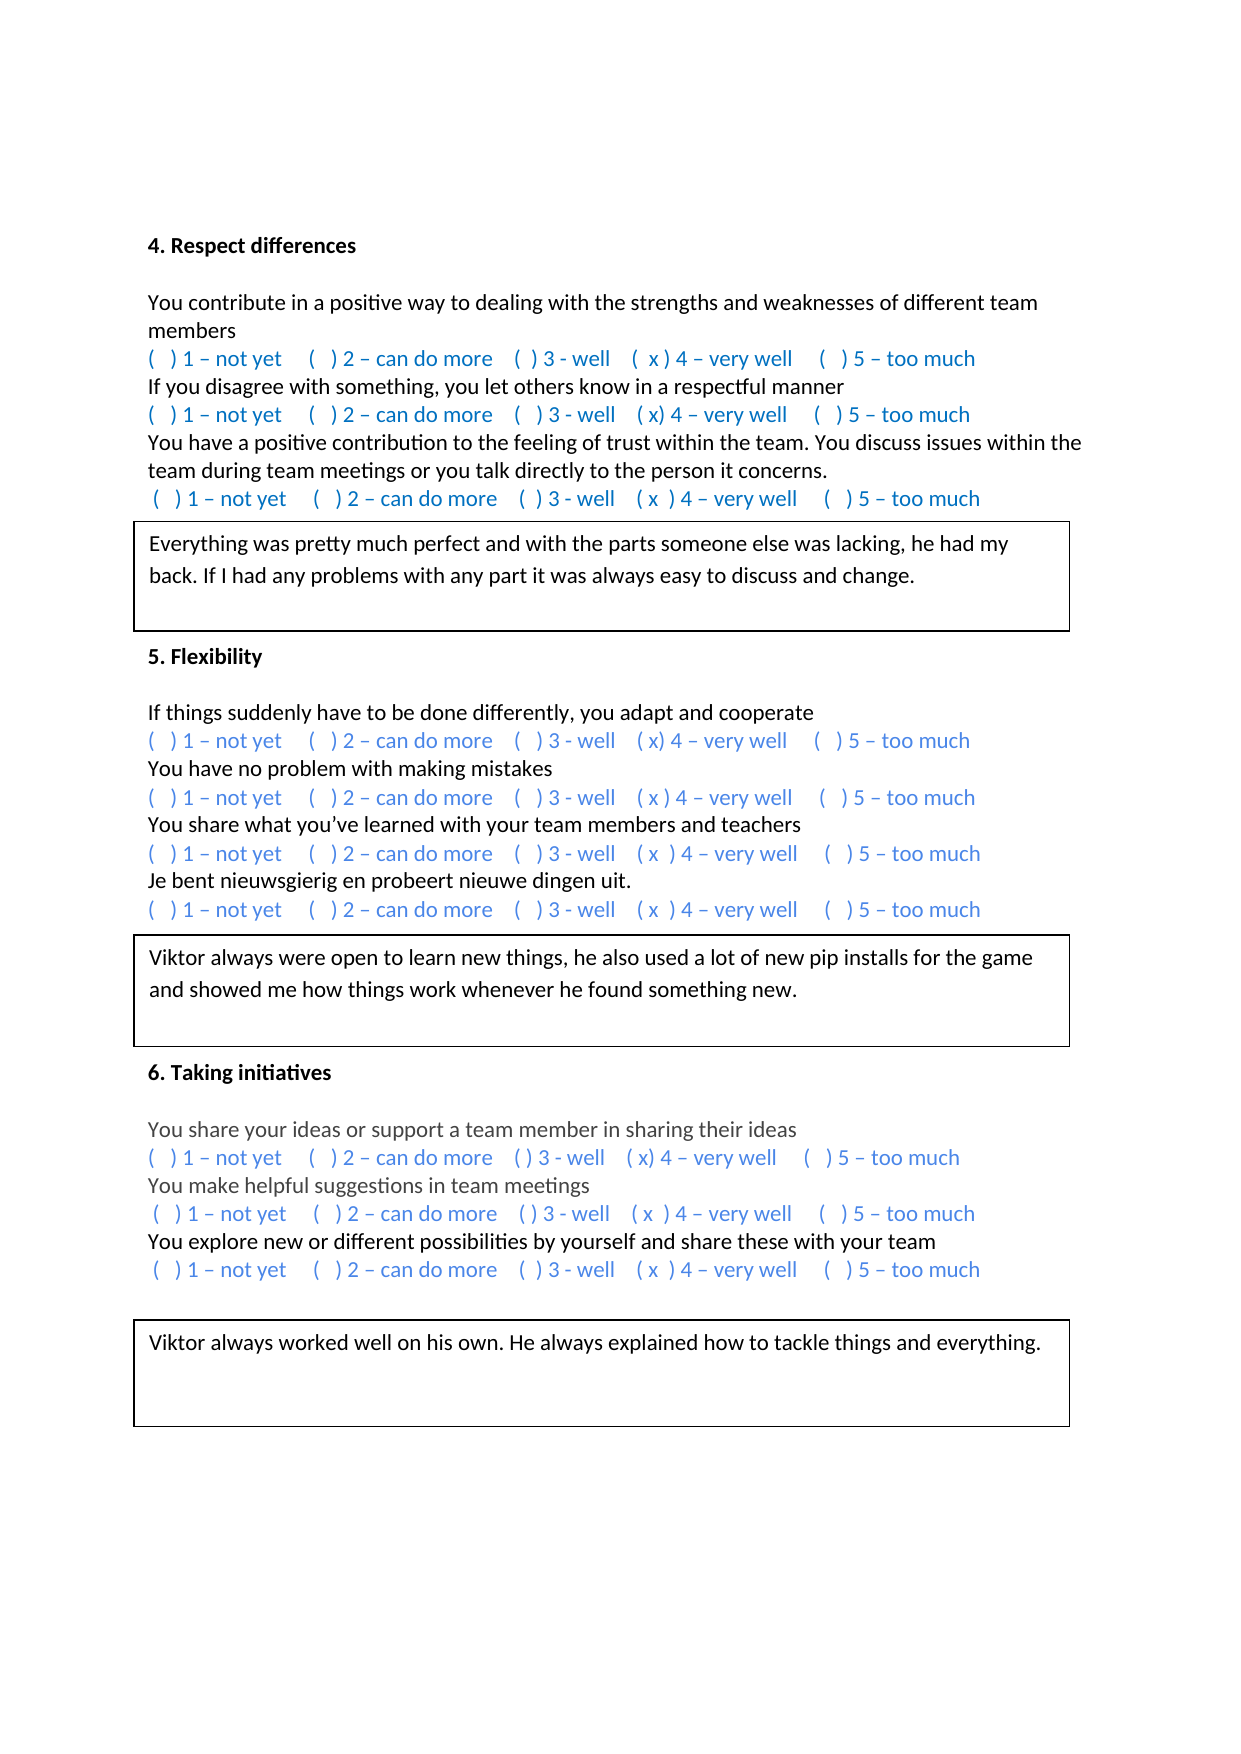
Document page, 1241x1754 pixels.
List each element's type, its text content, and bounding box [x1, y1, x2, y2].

text 5. Flexibility [148, 512, 1093, 670]
text ( ) 1 – not yet ( ) 2 – can do more ( ) 3 - well ( x ) 4 – very well ( ) 5 – too much [148, 1255, 1093, 1283]
text If you disagree with something, you let others know in a respectful manner [148, 372, 1093, 400]
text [148, 344, 1093, 372]
text You share what you’ve learned with your team members and teachers [148, 811, 1093, 839]
text ( ) 1 – not yet ( ) 2 – can do more ( ) 3 - well ( x ) 4 – very well ( ) 5 – too much [148, 895, 1093, 923]
text You explore new or different possibilities by yourself and share these with your team [148, 1227, 1093, 1255]
text If things suddenly have to be done differently, you adapt and cooperate [148, 698, 1093, 727]
text ( ) 1 – not yet ( ) 2 – can do more ( ) 3 - well ( x) 4 – very well ( ) 5 – too much [148, 727, 1093, 754]
text You make helpful suggestions in team meetings [148, 1171, 1093, 1199]
text ( ) 1 – not yet ( ) 2 – can do more ( ) 3 - well ( x) 4 – very well ( ) 5 – too much [148, 400, 1093, 428]
text ( ) 1 – not yet ( ) 2 – can do more ( ) 3 - well ( x) 4 – very well ( ) 5 – too much [148, 1143, 1093, 1171]
text ( ) 1 – not yet ( ) 2 – can do more ( ) 3 - well ( x ) 4 – very well ( ) 5 – too much [148, 839, 1093, 867]
text You share your ideas or support a team member in sharing their ideas [148, 1115, 1093, 1143]
text ( ) 1 – not yet ( ) 2 – can do more ( ) 3 - well ( x ) 4 – very well ( ) 5 – too much [148, 1199, 1093, 1227]
text You contribute in a positive way to dealing with the strengths and weaknesses of different team members [148, 288, 1093, 344]
text Je bent nieuwsgierig en probeert nieuwe dingen uit. [148, 867, 1093, 895]
text ( ) 1 – not yet ( ) 2 – can do more ( ) 3 - well ( x ) 4 – very well ( ) 5 – too much [148, 783, 1093, 811]
text 4. Respect differences [148, 232, 1093, 260]
text ( ) 1 – not yet ( ) 2 – can do more ( ) 3 - well ( x ) 4 – very well ( ) 5 – too much [148, 484, 1093, 512]
text 6. Taking initiatives [148, 923, 1093, 1086]
text You have a positive contribution to the feeling of trust within the team. You discuss issues within the team during team meetings or you talk directly to the person it concerns. [148, 428, 1093, 484]
text You have no problem with making mistakes [148, 754, 1093, 783]
